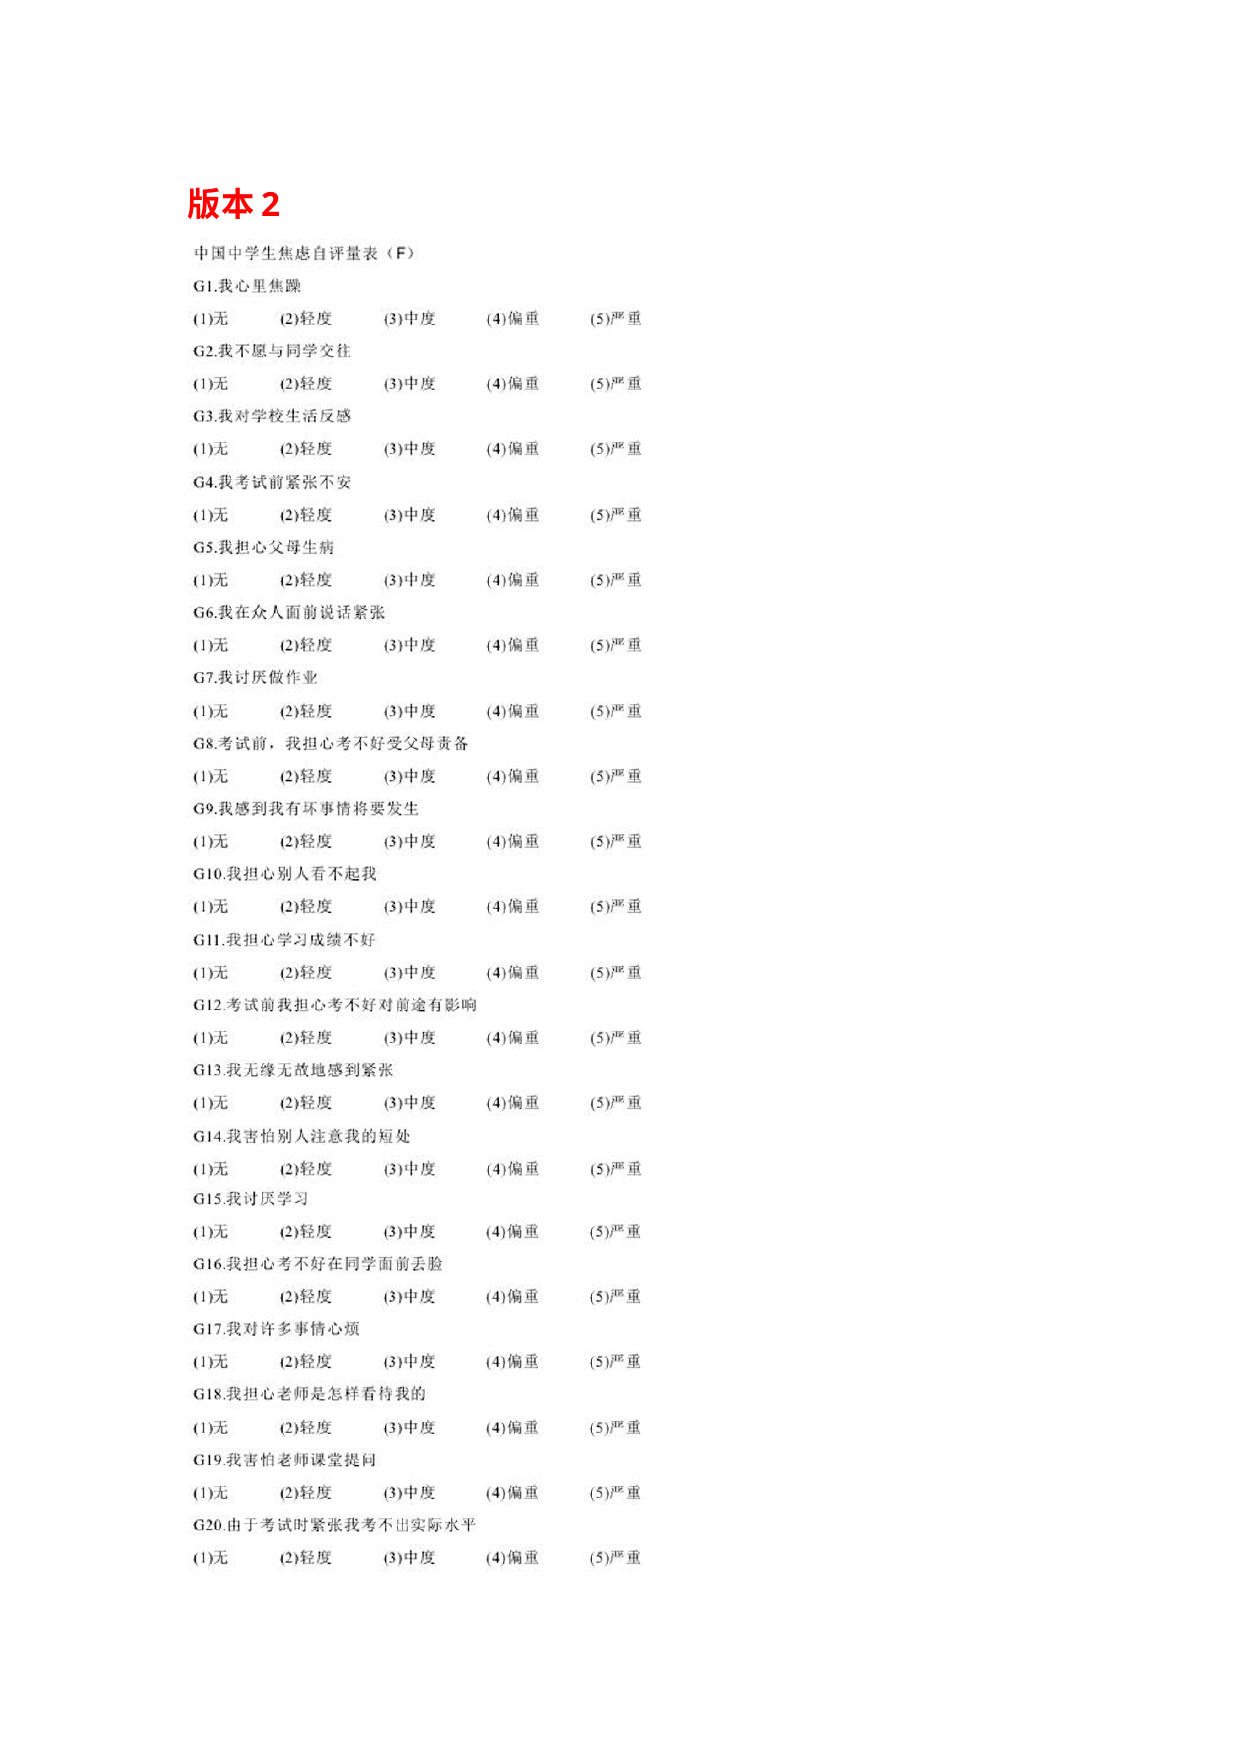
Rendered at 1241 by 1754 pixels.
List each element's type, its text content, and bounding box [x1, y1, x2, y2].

picture [187, 239, 672, 1572]
text 版本2 [187, 164, 1053, 239]
